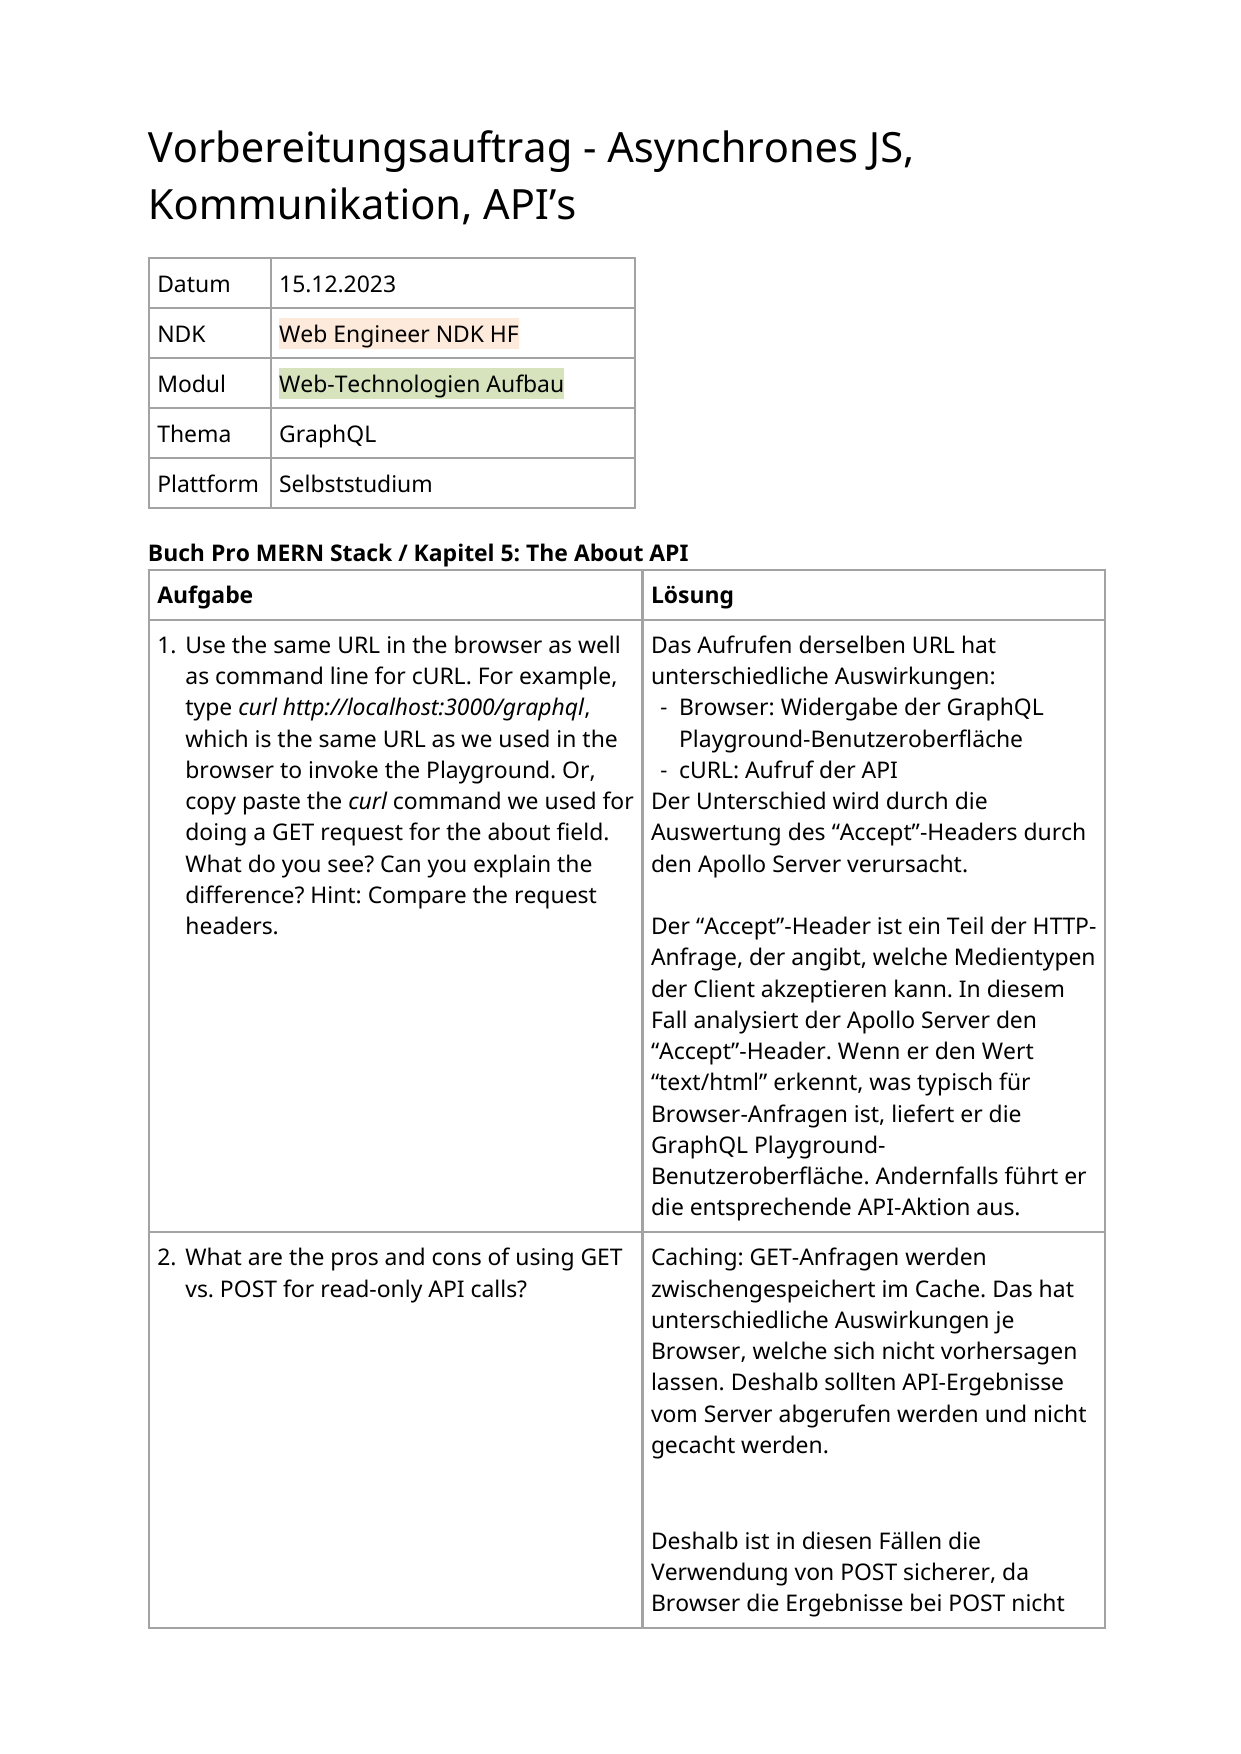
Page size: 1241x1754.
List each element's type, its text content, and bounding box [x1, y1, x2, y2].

text Vorbereitungsauftrag - Asynchrones JS, Kommunikation, API’s [148, 118, 1093, 232]
table_cell Das Aufrufen derselben URL hat unterschiedliche Auswirkungen: Browser: Widergabe der GraphQL Playground-Benutzeroberfläche cURL: Aufruf der API Der Unterschied wird durch die Auswertung des “Accept”-Headers durch den Apollo Server verursacht. Der “Accept”-Header ist ein Teil der HTTP-Anfrage, der angibt, welche Medientypen der Client akzeptieren kann. In diesem Fall analysiert der Apollo Server den “Accept”-Header. Wenn er den Wert “text/html” erkennt, was typisch für Browser-Anfragen ist, liefert er die GraphQL Playground-Benutzeroberfläche. Andernfalls führt er die entsprechende API-Aktion aus. [644, 621, 1104, 1231]
table_header Datum [150, 259, 270, 307]
table_cell Web-Technologien Aufbau [272, 359, 634, 407]
text Buch Pro MERN Stack / Kapitel 5: The About API [148, 537, 1093, 568]
table_cell Modul [150, 359, 270, 407]
table_cell NDK [150, 309, 270, 357]
table_header Aufgabe [150, 571, 641, 618]
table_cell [644, 1233, 1104, 1627]
table_cell Plattform [150, 459, 270, 507]
table_header 15.12.2023 [272, 259, 634, 307]
table_cell Use the same URL in the browser as well as command line for cURL. For example, type curl http://localhost:3000/graphql, which is the same URL as we used in the browser to invoke the Playground. Or, copy paste the curl command we used for doing a GET request for the about field. What do you see? Can you explain the difference? Hint: Compare the request headers. [150, 621, 641, 1231]
table_cell GraphQL [272, 409, 634, 457]
table_header Lösung [644, 571, 1104, 618]
table_cell Web Engineer NDK HF [272, 309, 634, 357]
table_cell Thema [150, 409, 270, 457]
table_cell Selbststudium [272, 459, 634, 507]
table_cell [150, 1233, 641, 1627]
